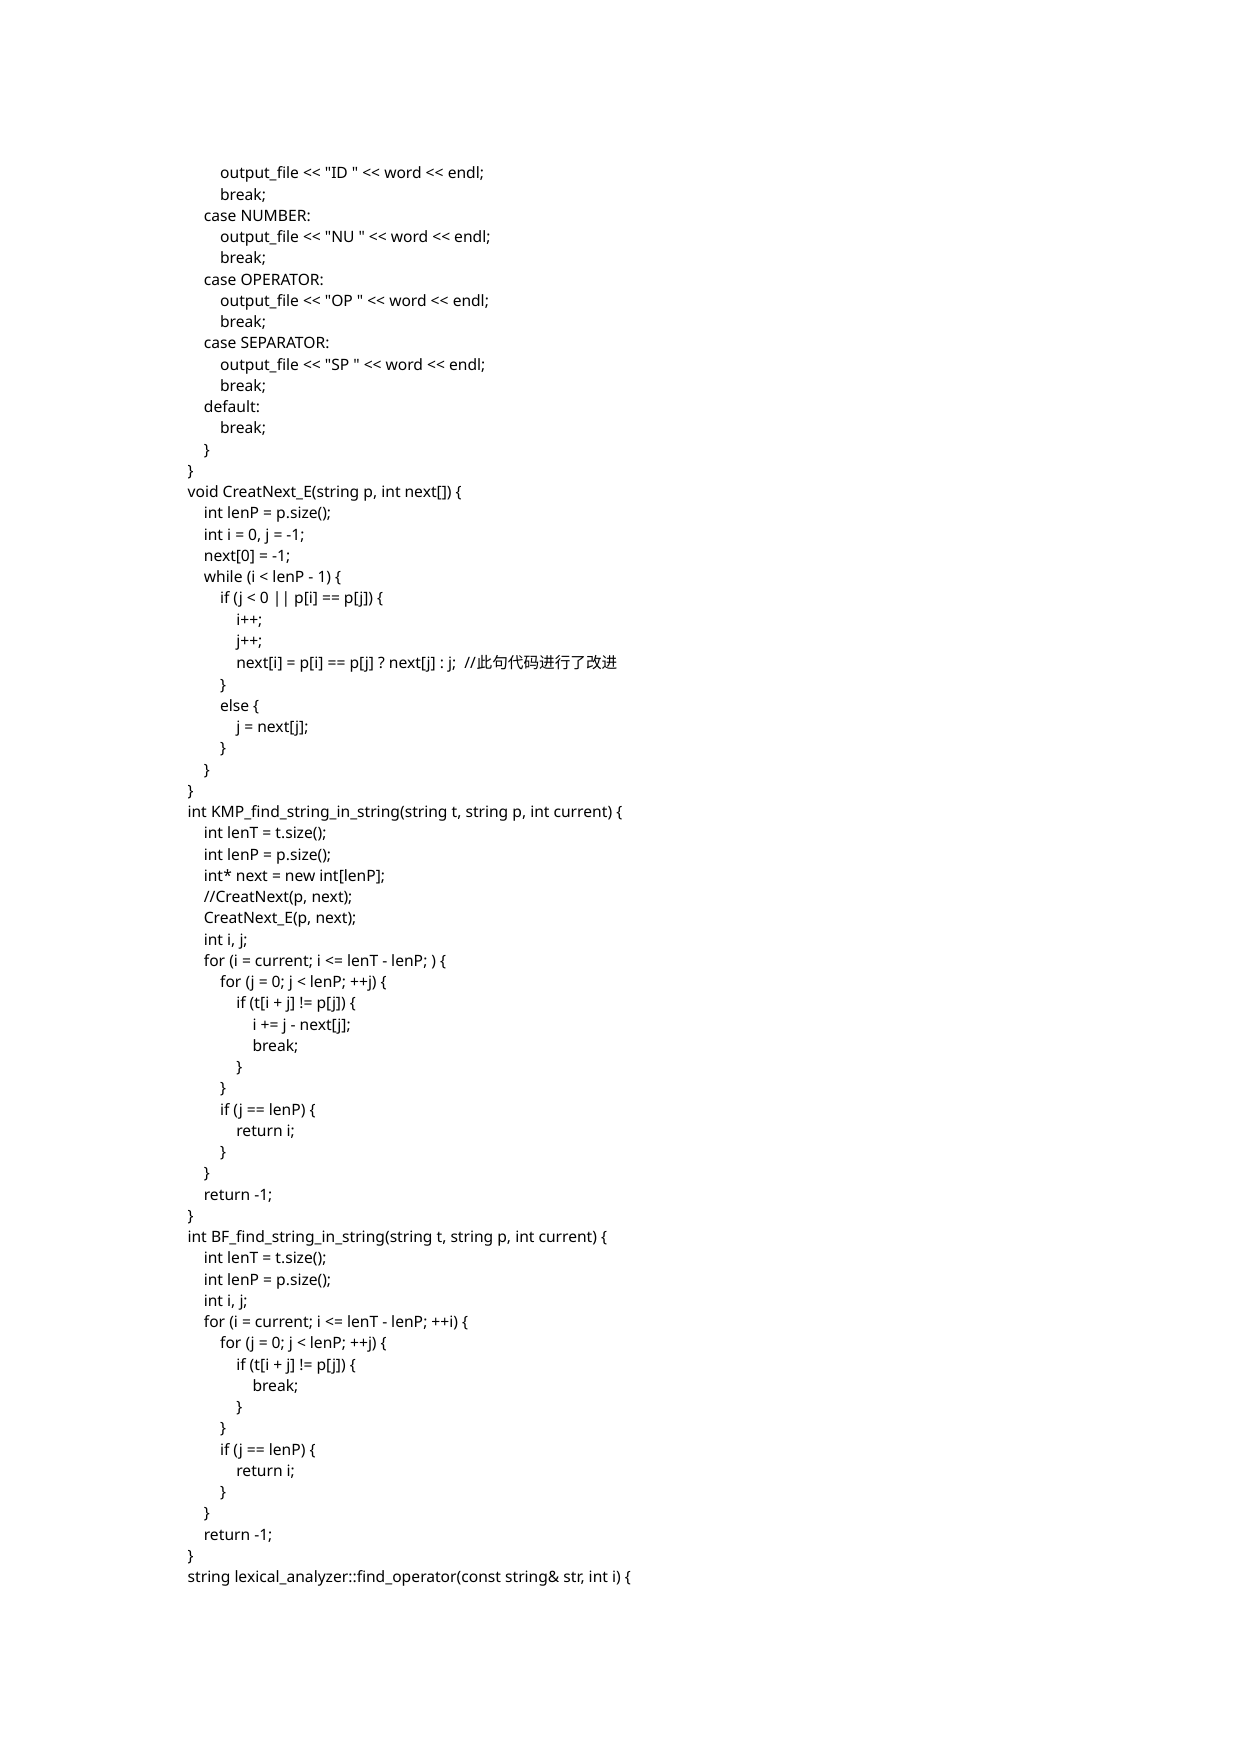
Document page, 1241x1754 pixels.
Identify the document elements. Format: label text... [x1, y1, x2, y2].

text } [187, 758, 1053, 780]
text case NUMBER: [187, 204, 1053, 226]
text } [187, 1205, 1053, 1226]
text return -1; [187, 1523, 1053, 1545]
text int lenP = p.size(); [187, 502, 1053, 523]
text int KMP_find_string_in_string(string t, string p, int current) { [187, 801, 1053, 822]
text else { [187, 695, 1053, 716]
text int lenT = t.size(); [187, 1247, 1053, 1268]
text return i; [187, 1120, 1053, 1141]
text } [187, 1056, 1053, 1077]
text } [187, 673, 1053, 695]
text return -1; [187, 1183, 1053, 1205]
text if (j == lenP) { [187, 1438, 1053, 1460]
text } [187, 438, 1053, 459]
text CreatNext_E(p, next); [187, 907, 1053, 928]
text for (j = 0; j < lenP; ++j) { [187, 971, 1053, 992]
text case OPERATOR: [187, 268, 1053, 289]
text next[0] = -1; [187, 544, 1053, 566]
text output_file << "NU " << word << endl; [187, 226, 1053, 247]
text int i, j; [187, 928, 1053, 950]
text int BF_find_string_in_string(string t, string p, int current) { [187, 1226, 1053, 1247]
text if (t[i + j] != p[j]) { [187, 992, 1053, 1013]
text break; [187, 247, 1053, 268]
text } [187, 1162, 1053, 1183]
text } [187, 1396, 1053, 1417]
text int lenP = p.size(); [187, 843, 1053, 865]
text while (i < lenP - 1) { [187, 566, 1053, 587]
text if (j < 0 || p[i] == p[j]) { [187, 587, 1053, 608]
text if (t[i + j] != p[j]) { [187, 1353, 1053, 1375]
text int i, j; [187, 1290, 1053, 1311]
text } [187, 1481, 1053, 1502]
text //CreatNext(p, next); [187, 886, 1053, 907]
text if (j == lenP) { [187, 1098, 1053, 1120]
text break; [187, 374, 1053, 396]
text for (i = current; i <= lenT - lenP; ++i) { [187, 1311, 1053, 1332]
text } [187, 1545, 1053, 1566]
text j++; [187, 629, 1053, 651]
text break; [187, 1375, 1053, 1396]
text output_file << "OP " << word << endl; [187, 289, 1053, 311]
text j = next[j]; [187, 716, 1053, 737]
text break; [187, 183, 1053, 204]
text } [187, 780, 1053, 801]
text output_file << "ID " << word << endl; [187, 162, 1053, 183]
text int lenP = p.size(); [187, 1268, 1053, 1290]
text break; [187, 311, 1053, 332]
text } [187, 1141, 1053, 1162]
text for (j = 0; j < lenP; ++j) { [187, 1332, 1053, 1353]
text } [187, 737, 1053, 758]
text next[i] = p[i] == p[j] ? next[j] : j; //此句代码进行了改进 [187, 651, 1053, 673]
text i += j - next[j]; [187, 1013, 1053, 1035]
text output_file << "SP " << word << endl; [187, 353, 1053, 374]
text break; [187, 1035, 1053, 1056]
text i++; [187, 608, 1053, 629]
text int lenT = t.size(); [187, 822, 1053, 843]
text } [187, 1417, 1053, 1438]
text for (i = current; i <= lenT - lenP; ) { [187, 950, 1053, 971]
text } [187, 1077, 1053, 1098]
text void CreatNext_E(string p, int next[]) { [187, 481, 1053, 502]
text int i = 0, j = -1; [187, 523, 1053, 544]
text case SEPARATOR: [187, 332, 1053, 353]
text } [187, 459, 1053, 481]
text default: [187, 396, 1053, 417]
text } [187, 1502, 1053, 1523]
text int* next = new int[lenP]; [187, 865, 1053, 886]
text break; [187, 417, 1053, 438]
text string lexical_analyzer::find_operator(const string& str, int i) { [187, 1566, 1053, 1587]
text return i; [187, 1460, 1053, 1481]
